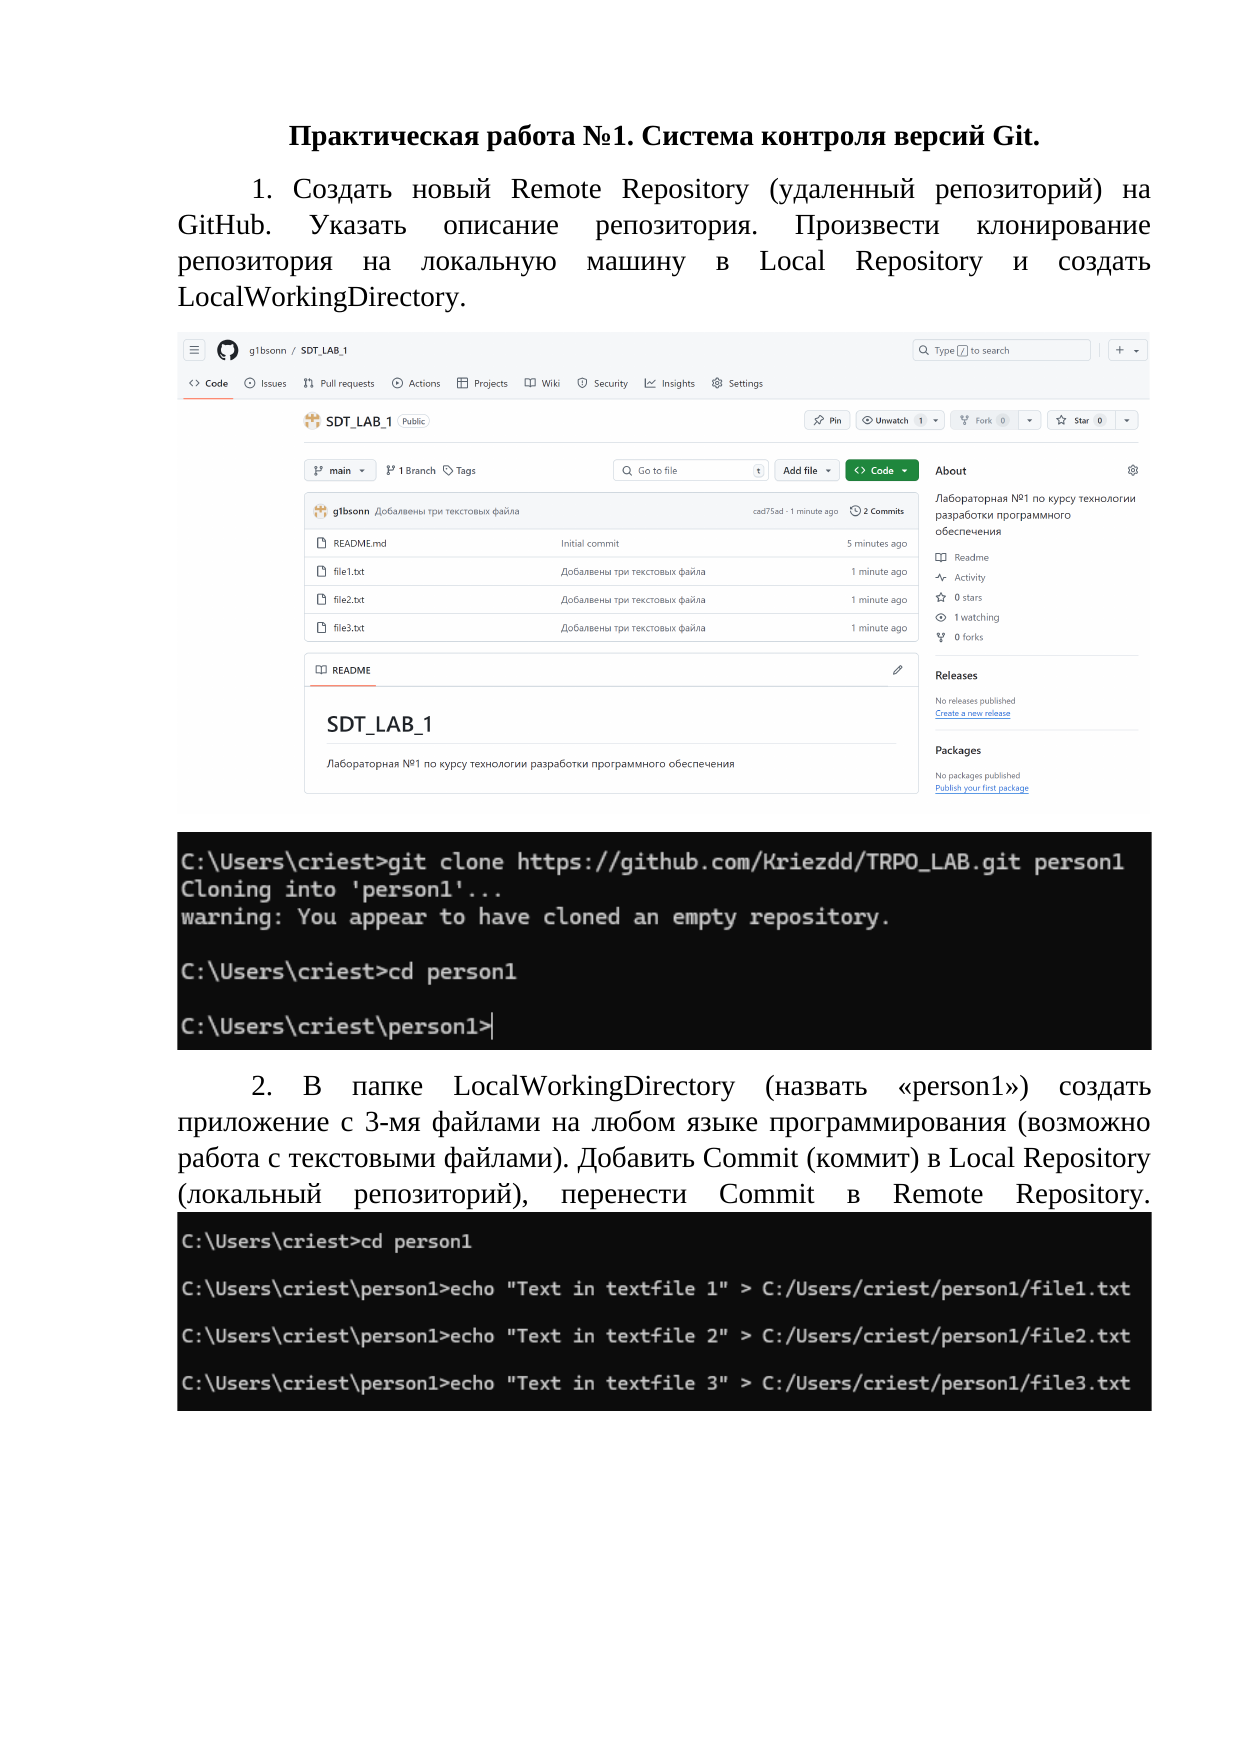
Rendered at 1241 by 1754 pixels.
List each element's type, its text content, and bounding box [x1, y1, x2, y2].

text 1. Создать новый Remote Repository (удаленный репозиторий) на GitHub. Указать описание репозитория. Произвести клонирование репозитория на локальную машину в Local Repository и создать LocalWorkingDirectory. [177, 171, 1152, 313]
picture [177, 1212, 1152, 1411]
picture [177, 832, 1152, 1050]
text Практическая работа №1. Система контроля версий Git. [177, 118, 1152, 152]
picture [177, 332, 1150, 814]
text 2. В папке LocalWorkingDirectory (назвать «person1») создать приложение с 3-мя файлами на любом языке программирования (возможно работа с текстовыми файлами). Добавить Commit (коммит) в Local Repository (локальный репозиторий), перенести Commit в Remote Repository. [177, 1068, 1152, 1212]
